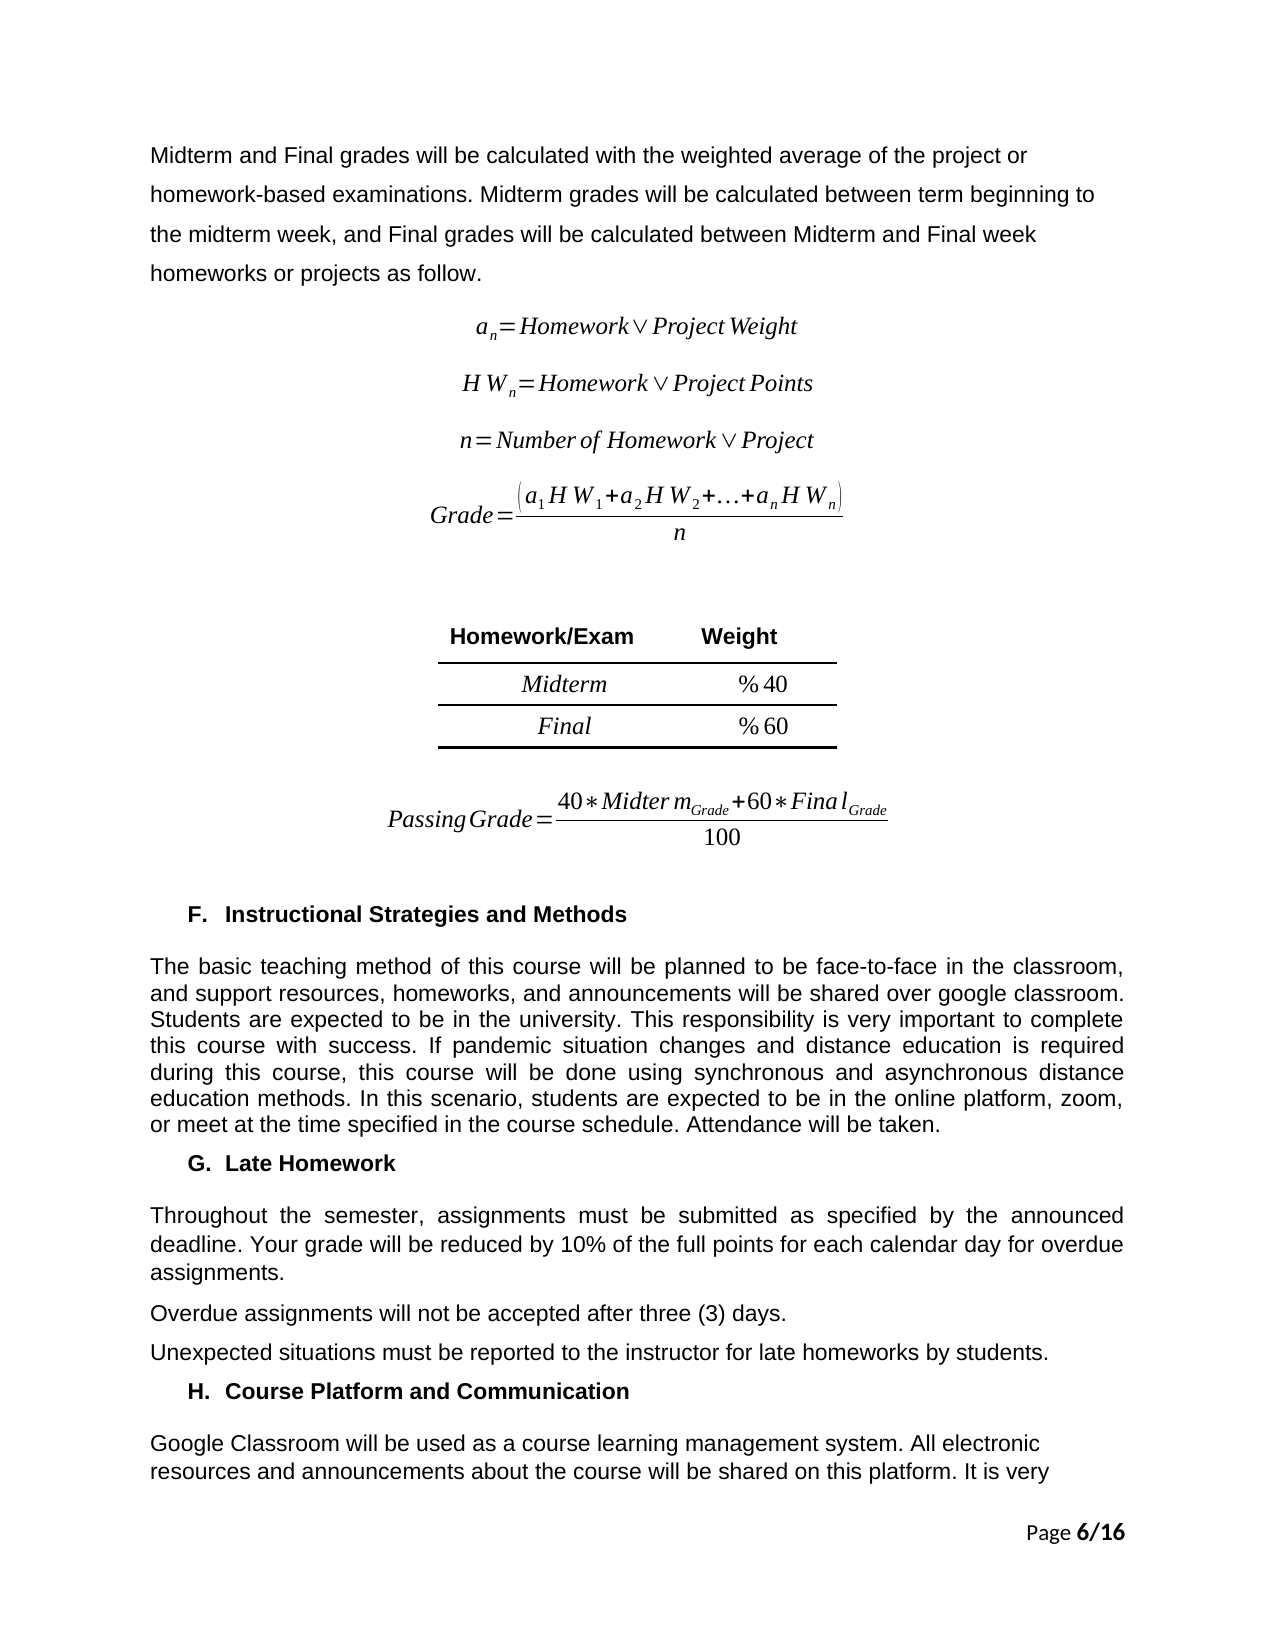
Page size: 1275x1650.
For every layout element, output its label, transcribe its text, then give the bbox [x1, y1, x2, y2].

table_cell [690, 706, 837, 746]
table_cell [438, 664, 690, 704]
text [150, 1430, 1125, 1484]
text The basic teaching method of this course will be planned to be face-to-face in the classroom, and support resources, homeworks, and announcements will be shared over google classroom. Students are expected to be in the university. This responsibility is very important to complete this course with success. If pandemic situation changes and distance education is required during this course, this course will be done using synchronous and asynchronous distance education methods. In this scenario, students are expected to be in the online platform, zoom, or meet at the time specified in the course schedule. Attendance will be taken. [150, 953, 1125, 1138]
text Unexpected situations must be reported to the instructor for late homeworks by students. [150, 1339, 1125, 1365]
text Overdue assignments will not be accepted after three (3) days. [150, 1300, 1125, 1326]
text Throughout the semester, assignments must be submitted as specified by the announced deadline. Your grade will be reduced by 10% of the full points for each calendar day for overdue assignments. [150, 1202, 1125, 1286]
list Late Homework [187, 1150, 1125, 1177]
list Course Platform and Communication [187, 1378, 1125, 1404]
table_header Weight [690, 623, 837, 662]
table_header Homework/Exam [438, 623, 690, 662]
table_cell [690, 664, 837, 704]
list Instructional Strategies and Methods [187, 901, 1125, 928]
text Midterm and Final grades will be calculated with the weighted average of the project or homework-based examinations. Midterm grades will be calculated between term beginning to the midterm week, and Final grades will be calculated between Midterm and Final week homeworks or projects as follow. [150, 142, 1125, 287]
table_cell [438, 706, 690, 746]
